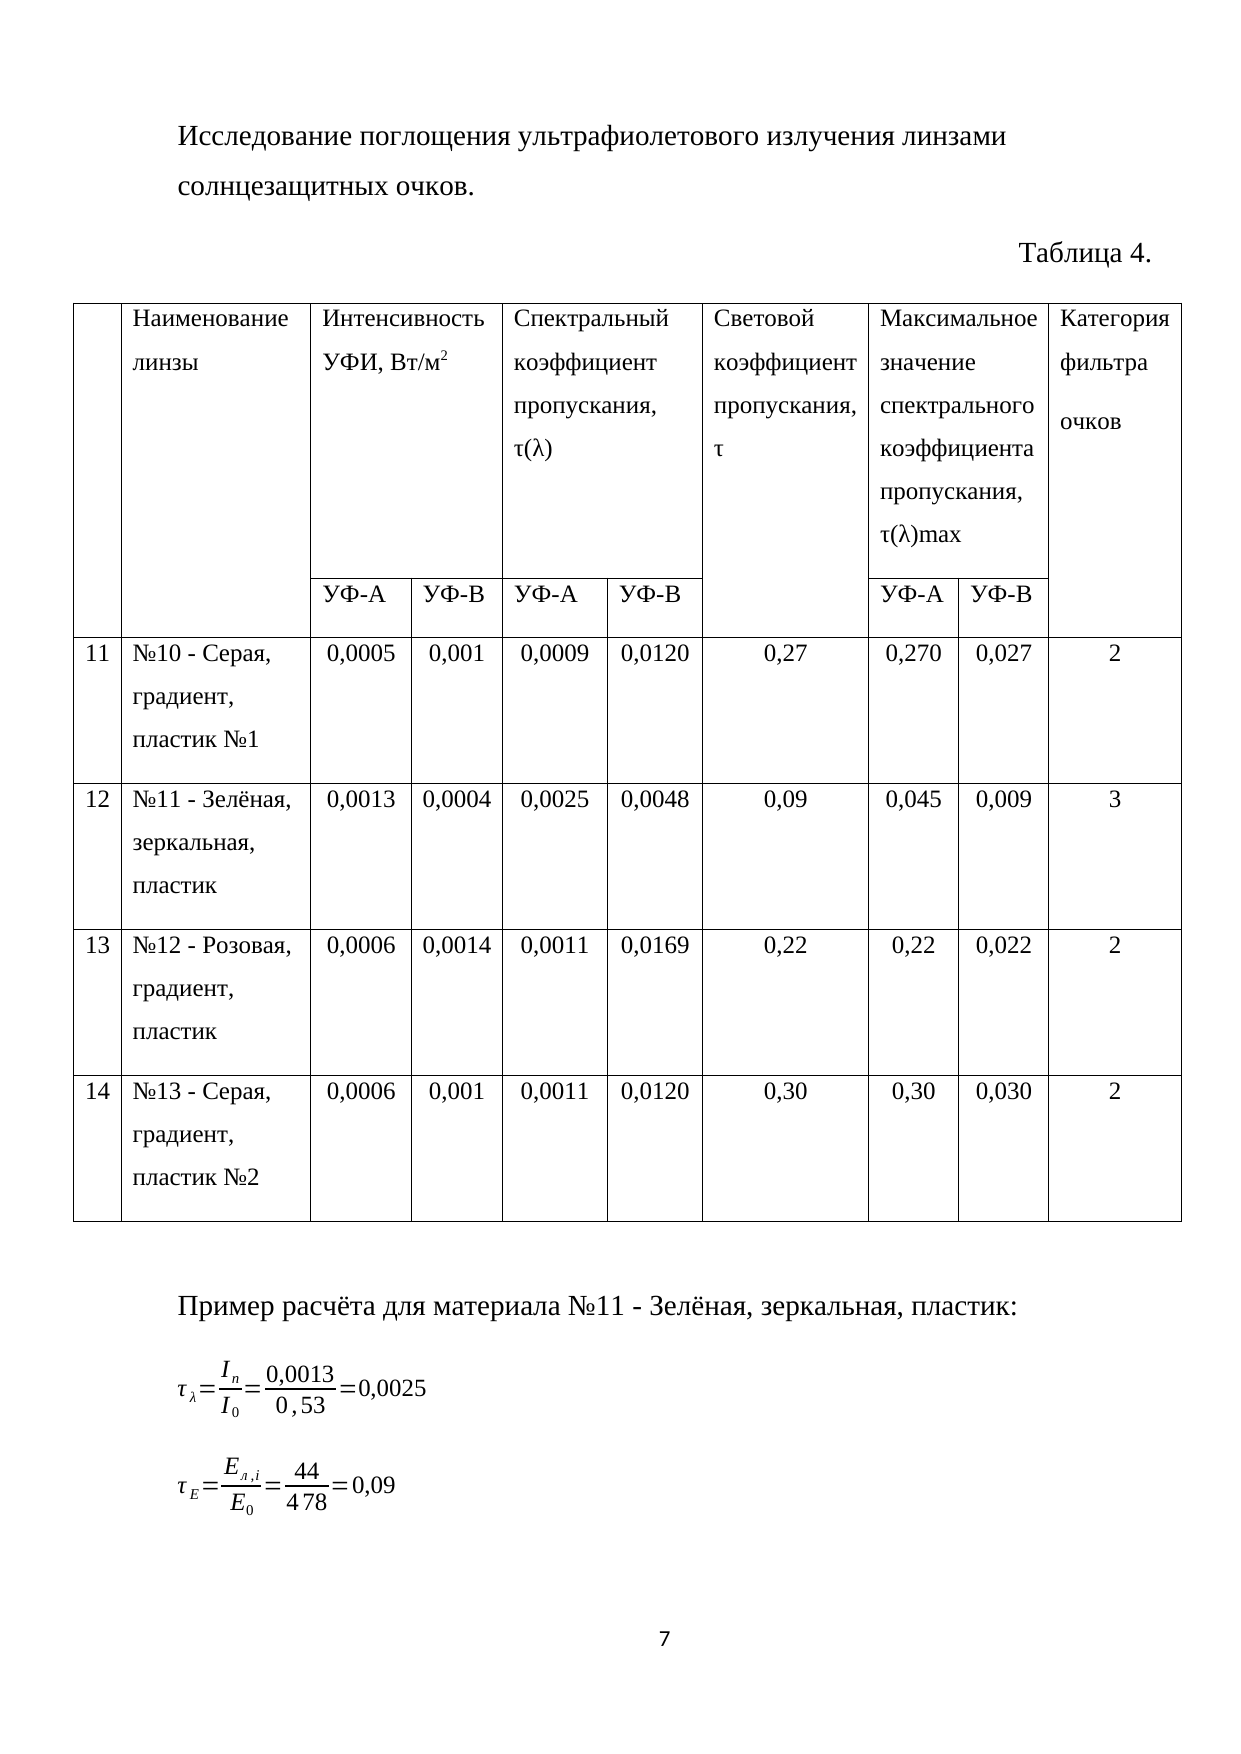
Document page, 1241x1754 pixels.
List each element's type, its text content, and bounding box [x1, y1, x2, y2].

table_cell 0,030 [959, 1076, 1048, 1221]
table_cell 0,0120 [608, 638, 702, 783]
table_header Спектральный коэффициент пропускания, τ(λ) [503, 304, 702, 578]
table_cell 0,001 [412, 638, 502, 783]
table_cell 0,027 [959, 638, 1048, 783]
table_cell 0,0048 [608, 784, 702, 929]
table_cell УФ-А [311, 579, 411, 637]
table_cell 0,0004 [412, 784, 502, 929]
table_cell 0,09 [703, 784, 868, 929]
table_cell 0,27 [703, 638, 868, 783]
table_cell УФ-А [869, 579, 958, 637]
table_cell 0,0025 [503, 784, 607, 929]
text Пример расчёта для материала №11 - Зелёная, зеркальная, пластик: [177, 1288, 1152, 1322]
table_header Категория фильтра очков [1049, 304, 1181, 637]
table_cell 0,0013 [311, 784, 411, 929]
table_cell 0,0006 [311, 930, 411, 1075]
table_cell 0,0006 [311, 1076, 411, 1221]
table_header [74, 304, 121, 637]
table_header Световой коэффициент пропускания, τ [703, 304, 868, 637]
table_cell 0,001 [412, 1076, 502, 1221]
table_cell 0,0011 [503, 930, 607, 1075]
table_cell 0,0120 [608, 1076, 702, 1221]
table_cell УФ-В [412, 579, 502, 637]
table_cell 2 [1049, 930, 1181, 1075]
table_cell №12 - Розовая, градиент, пластик [122, 930, 310, 1075]
table_cell 3 [1049, 784, 1181, 929]
table_cell №13 - Серая, градиент, пластик №2 [122, 1076, 310, 1221]
table_cell 2 [1049, 638, 1181, 783]
table_cell 0,22 [703, 930, 868, 1075]
table_cell 0,22 [869, 930, 958, 1075]
table_cell 0,0005 [311, 638, 411, 783]
table_cell УФ-А [503, 579, 607, 637]
table_cell 0,270 [869, 638, 958, 783]
table_cell УФ-В [959, 579, 1048, 637]
table_cell 2 [1049, 1076, 1181, 1221]
table_cell 13 [74, 930, 121, 1075]
text Таблица 4. [177, 235, 1152, 269]
table_header Интенсивность УФИ, Вт/м2 [311, 304, 502, 578]
table_cell №11 - Зелёная, зеркальная, пластик [122, 784, 310, 929]
table_cell 12 [74, 784, 121, 929]
table_cell 0,30 [703, 1076, 868, 1221]
table_cell 14 [74, 1076, 121, 1221]
table_cell 11 [74, 638, 121, 783]
table_cell 0,009 [959, 784, 1048, 929]
table_cell 0,0014 [412, 930, 502, 1075]
text Исследование поглощения ультрафиолетового излучения линзами солнцезащитных очков. [177, 118, 1152, 202]
table_cell 0,0011 [503, 1076, 607, 1221]
table_cell 0,30 [869, 1076, 958, 1221]
table_cell 0,0009 [503, 638, 607, 783]
table_header Наименование линзы [122, 304, 310, 637]
table_cell 0,045 [869, 784, 958, 929]
table_cell 0,0169 [608, 930, 702, 1075]
table_cell №10 - Серая, градиент, пластик №1 [122, 638, 310, 783]
table_cell УФ-В [608, 579, 702, 637]
table_header Максимальное значение спектрального коэффициента пропускания, τ(λ)max [869, 304, 1048, 578]
table_cell 0,022 [959, 930, 1048, 1075]
